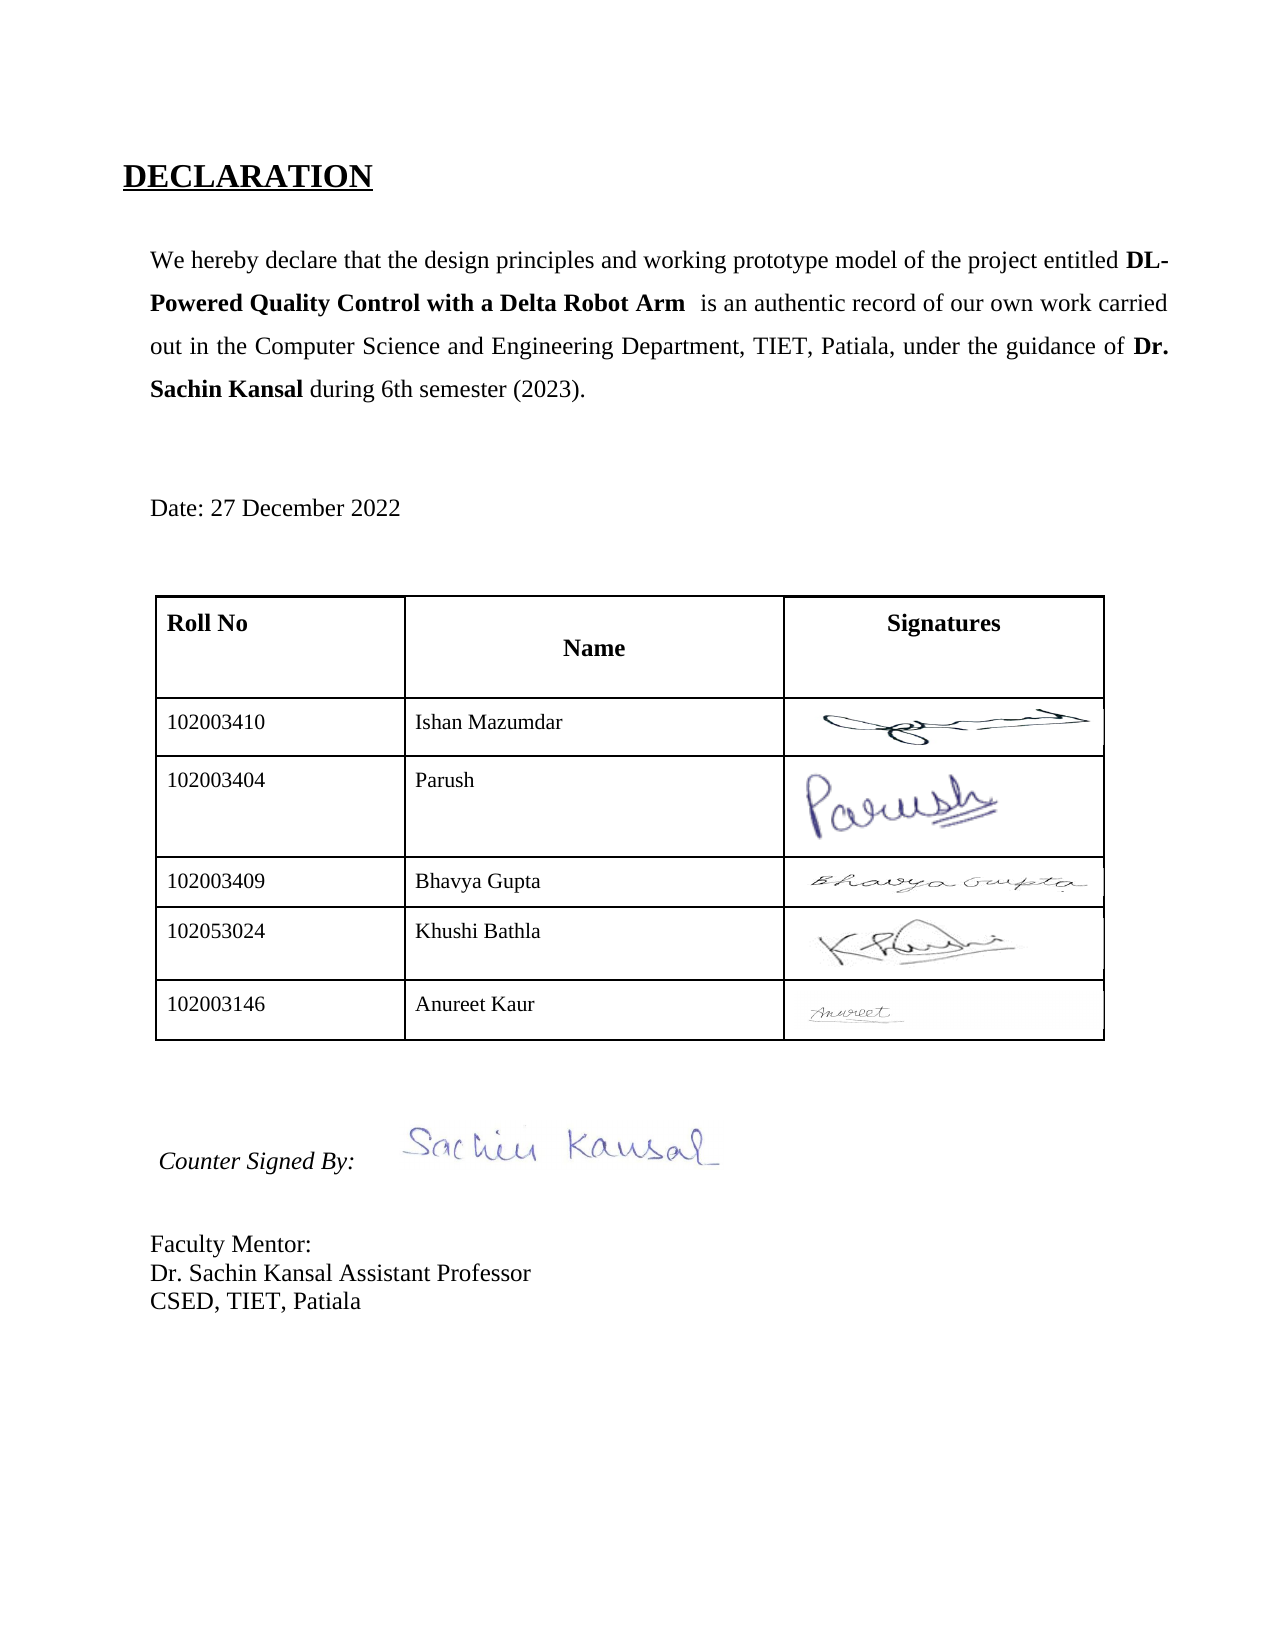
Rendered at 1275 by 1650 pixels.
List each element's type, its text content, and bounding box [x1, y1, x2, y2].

table_cell Ishan Mazumdar [406, 699, 783, 755]
table_header Roll No [157, 598, 404, 697]
table_cell [785, 757, 1103, 856]
picture [794, 709, 1104, 745]
table_cell [785, 981, 1103, 1039]
table_cell [785, 858, 1103, 906]
table_cell Anureet Kaur [406, 981, 783, 1039]
picture [794, 868, 1104, 896]
table_cell 102003410 [157, 699, 404, 755]
table_cell Parush [406, 757, 783, 856]
table_header Signatures [785, 598, 1103, 697]
text Dr. Sachin Kansal Assistant Professor [150, 1258, 1244, 1286]
table_header Name [406, 597, 783, 697]
picture [399, 1120, 724, 1170]
table_cell Bhavya Gupta [406, 858, 783, 906]
table_cell 102053024 [157, 908, 404, 979]
picture [794, 767, 1018, 846]
subtitle DECLARATION [48, 156, 1125, 194]
text CSED, TIET, Patiala [150, 1286, 1244, 1315]
table_cell 102003409 [157, 858, 404, 906]
table_cell Khushi Bathla [406, 908, 783, 979]
table_cell [785, 908, 1103, 979]
picture [794, 991, 1104, 1029]
text Counter Signed By: [14, 1120, 1244, 1174]
table_cell 102003404 [157, 757, 404, 856]
text We hereby declare that the design principles and working prototype model of the project entitled DL-Powered Quality Control with a Delta Robot Arm is an authentic record of our own work carried out in the Computer Science and Engineering Department, TIET, Patiala, under the guidance of Dr. Sachin Kansal during 6th semester (2023). [150, 245, 1169, 403]
text Date: 27 December 2022 [150, 493, 1244, 522]
table_cell 102003146 [157, 981, 404, 1039]
text Faculty Mentor: [150, 1229, 1244, 1258]
picture [794, 918, 1104, 969]
table_cell [785, 699, 1103, 755]
